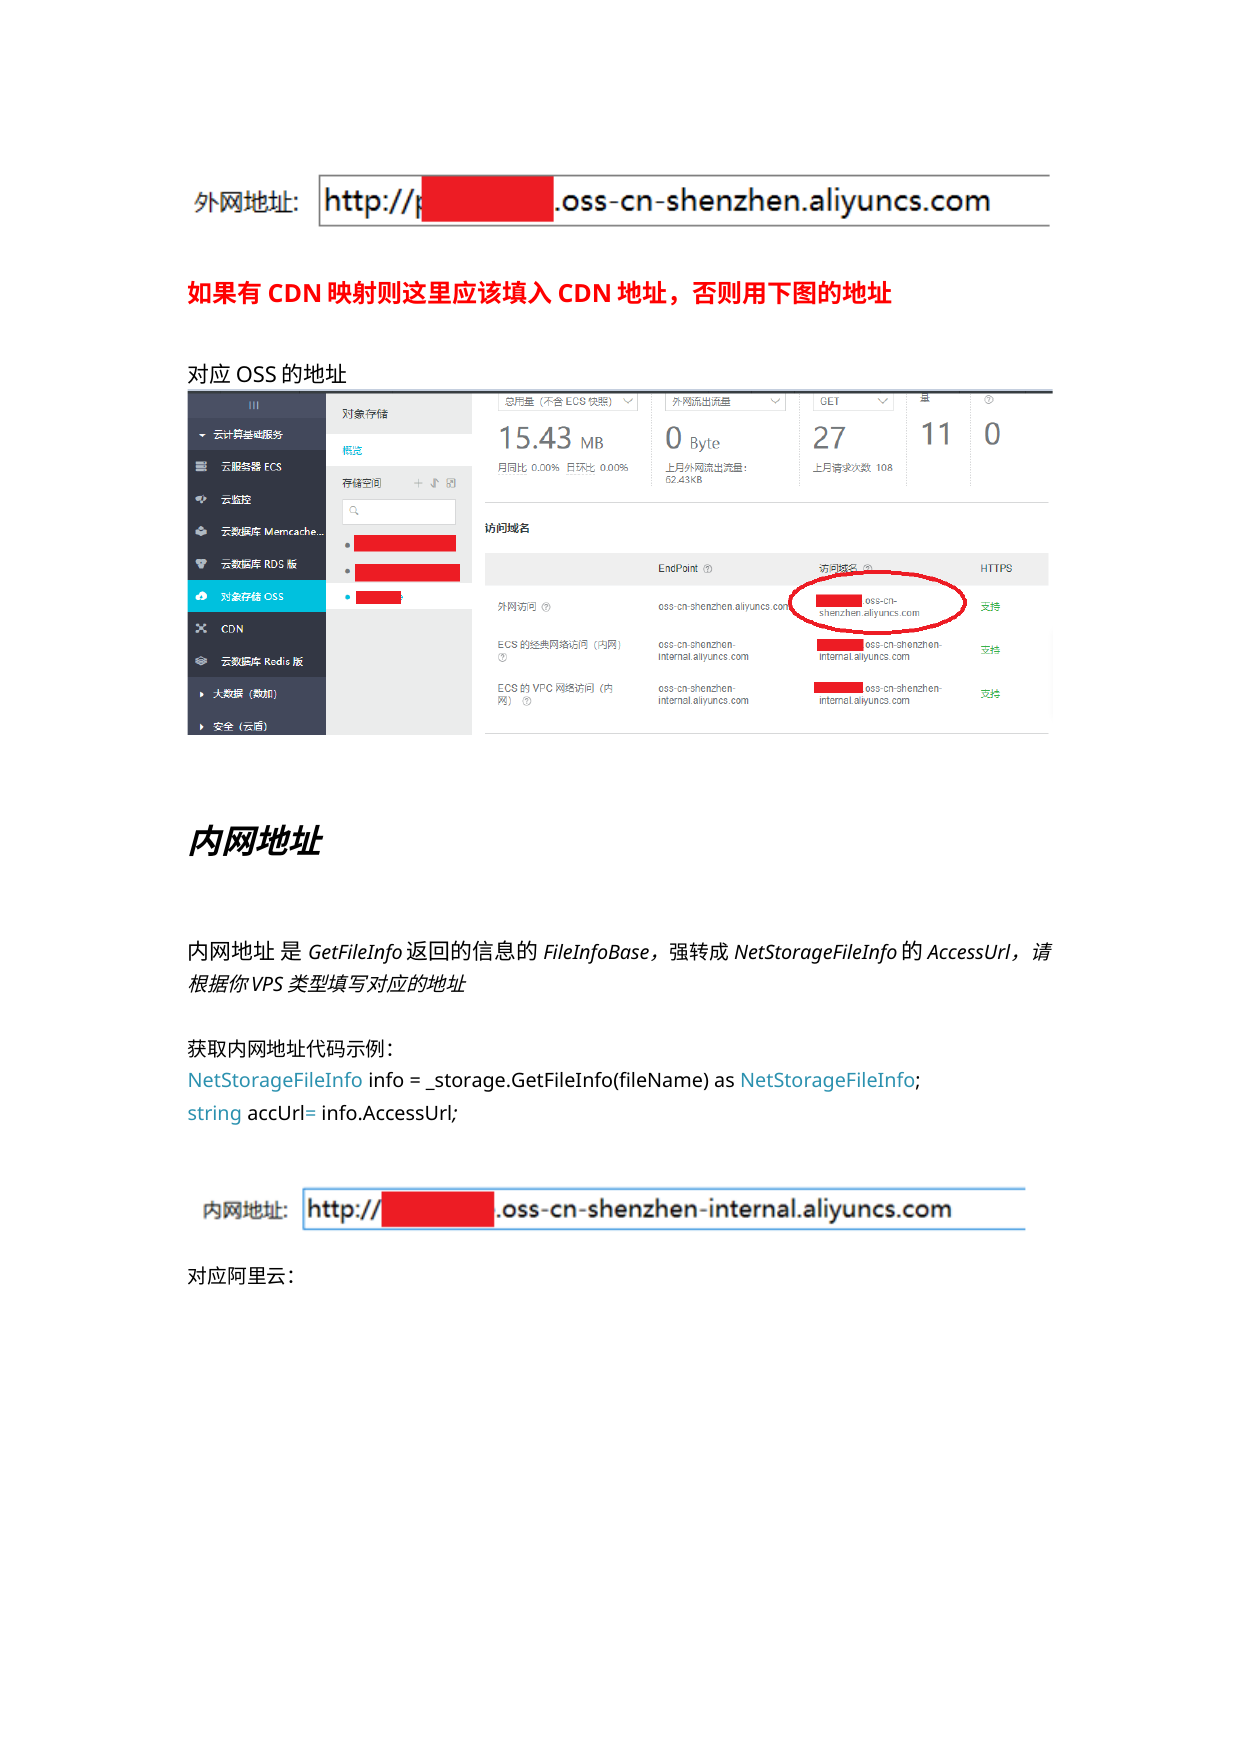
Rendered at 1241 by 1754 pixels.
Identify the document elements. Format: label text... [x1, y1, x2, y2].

text 对应阿里云： [187, 1259, 1053, 1291]
text 对应OSS的地址 [187, 357, 1053, 389]
text string accUrl= info.AccessUrl; [187, 1096, 1053, 1129]
text 内网地址 是 GetFileInfo返回的信息的FileInfoBase，强转成 NetStorageFileInfo的AccessUrl，请根据你VPS类型填写对应的地址 [187, 934, 1053, 999]
picture [187, 1161, 1053, 1238]
text NetStorageFileInfo info = _storage.GetFileInfo(fileName) as NetStorageFileInfo; [187, 1064, 1053, 1096]
picture [187, 389, 1053, 735]
text 获取内网地址代码示例： [187, 1031, 1053, 1064]
picture [187, 162, 1053, 233]
subtitle 内网地址 [187, 807, 1053, 872]
text 如果有CDN映射则这里应该填入CDN地址，否则用下图的地址 [187, 259, 1053, 324]
